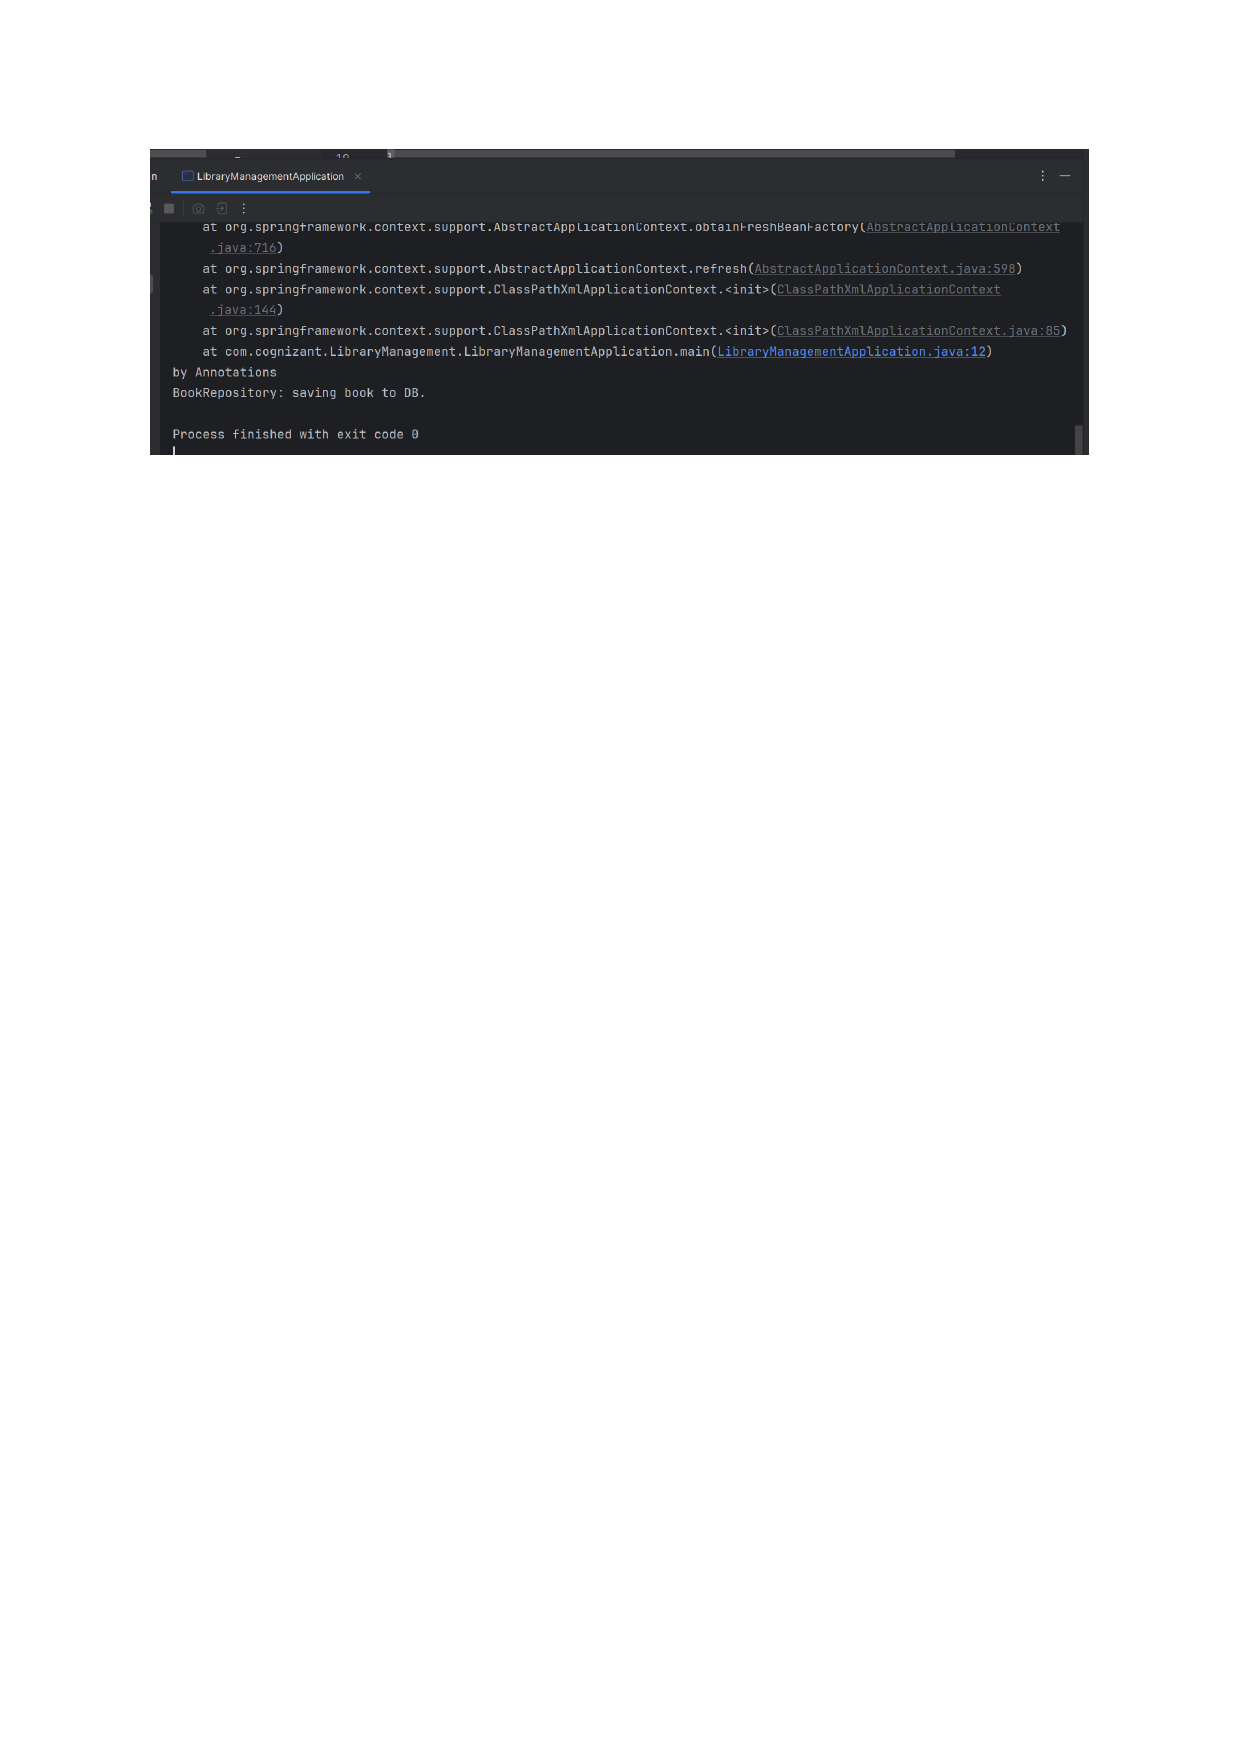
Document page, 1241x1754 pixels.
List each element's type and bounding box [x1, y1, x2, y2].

picture [150, 149, 1089, 455]
